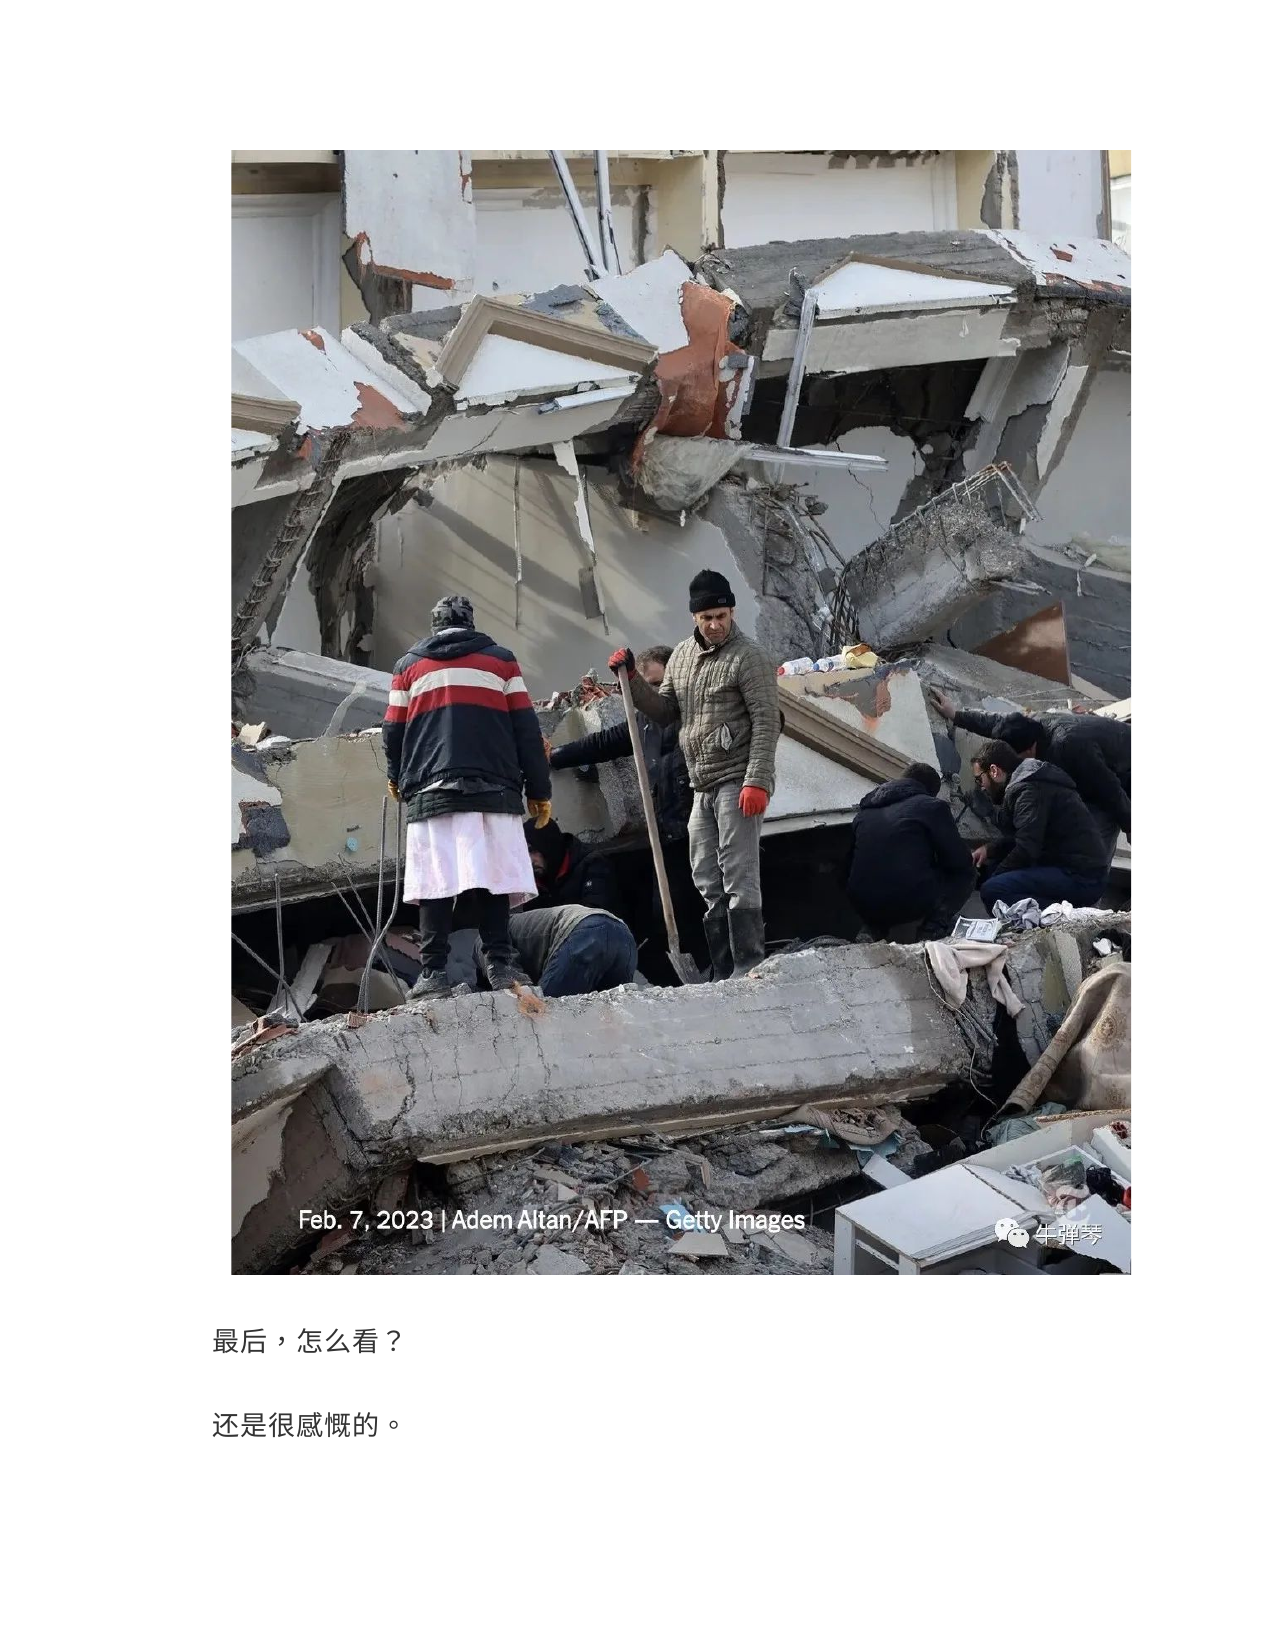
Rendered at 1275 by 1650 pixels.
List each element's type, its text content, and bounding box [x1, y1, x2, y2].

text 最后，怎么看？ [212, 1312, 1062, 1359]
picture [231, 150, 1132, 1275]
text 还是很感慨的。 [212, 1396, 1062, 1443]
